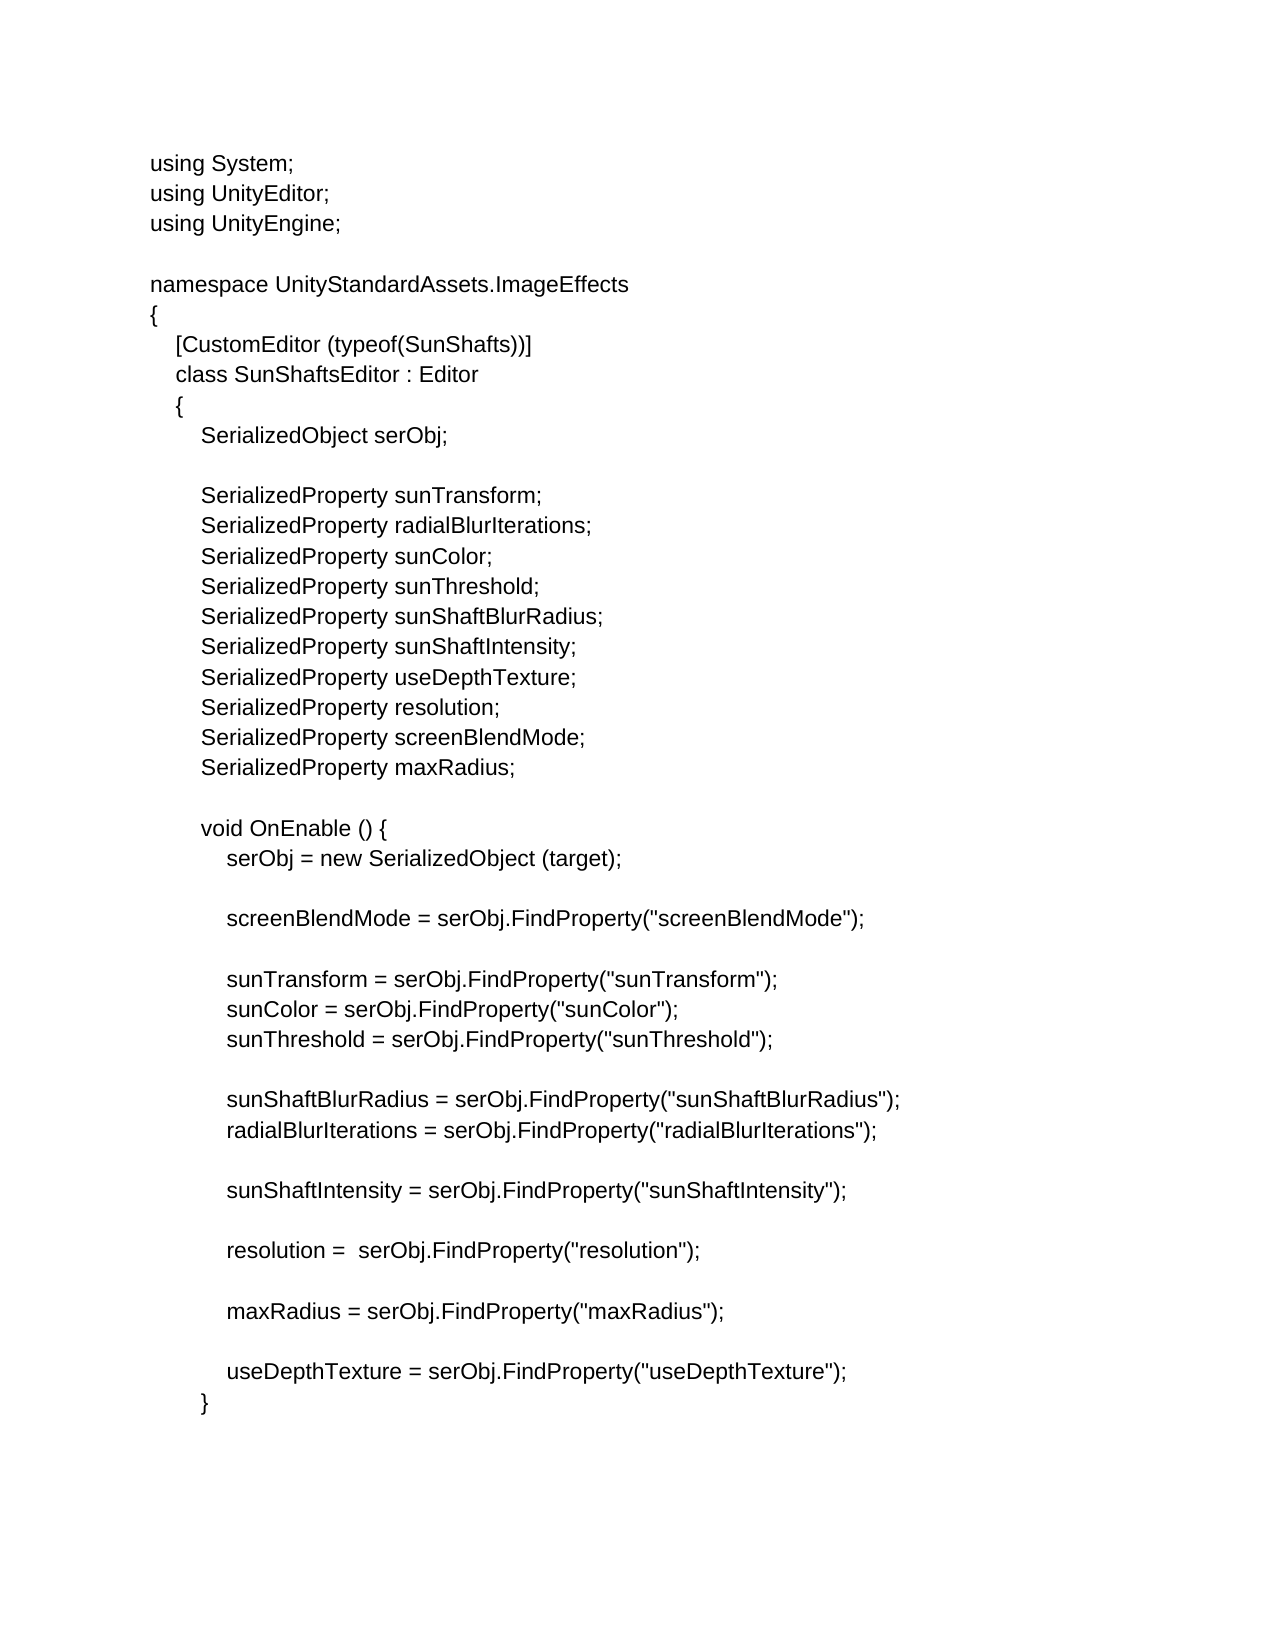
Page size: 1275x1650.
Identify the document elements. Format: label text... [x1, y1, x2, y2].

text class SunShaftsEditor : Editor [150, 361, 1125, 388]
text SerializedProperty sunTransform; [150, 482, 1125, 509]
text } [150, 1388, 1125, 1415]
text SerializedProperty sunThreshold; [150, 573, 1125, 599]
text using UnityEditor; [150, 180, 1125, 207]
text maxRadius = serObj.FindProperty("maxRadius"); [150, 1298, 1125, 1324]
text SerializedProperty sunShaftIntensity; [150, 633, 1125, 660]
text SerializedProperty sunShaftBlurRadius; [150, 603, 1125, 629]
text screenBlendMode = serObj.FindProperty("screenBlendMode"); [150, 905, 1125, 932]
text useDepthTexture = serObj.FindProperty("useDepthTexture"); [150, 1358, 1125, 1385]
text sunTransform = serObj.FindProperty("sunTransform"); [150, 966, 1125, 992]
text using System; [150, 150, 1125, 176]
text resolution = serObj.FindProperty("resolution"); [150, 1237, 1125, 1264]
text SerializedProperty screenBlendMode; [150, 724, 1125, 750]
text [CustomEditor (typeof(SunShafts))] [150, 331, 1125, 358]
text { [150, 301, 1125, 327]
text SerializedProperty useDepthTexture; [150, 663, 1125, 690]
text sunShaftBlurRadius = serObj.FindProperty("sunShaftBlurRadius"); [150, 1086, 1125, 1113]
text sunColor = serObj.FindProperty("sunColor"); [150, 996, 1125, 1022]
text SerializedObject serObj; [150, 422, 1125, 448]
text radialBlurIterations = serObj.FindProperty("radialBlurIterations"); [150, 1117, 1125, 1143]
text using UnityEngine; [150, 210, 1125, 237]
text SerializedProperty sunColor; [150, 543, 1125, 569]
text sunShaftIntensity = serObj.FindProperty("sunShaftIntensity"); [150, 1177, 1125, 1203]
text void OnEnable () { [150, 814, 1125, 841]
text SerializedProperty resolution; [150, 694, 1125, 720]
text namespace UnityStandardAssets.ImageEffects [150, 271, 1125, 297]
text SerializedProperty radialBlurIterations; [150, 512, 1125, 539]
text serObj = new SerializedObject (target); [150, 845, 1125, 871]
text { [150, 392, 1125, 418]
text SerializedProperty maxRadius; [150, 754, 1125, 781]
text sunThreshold = serObj.FindProperty("sunThreshold"); [150, 1026, 1125, 1052]
